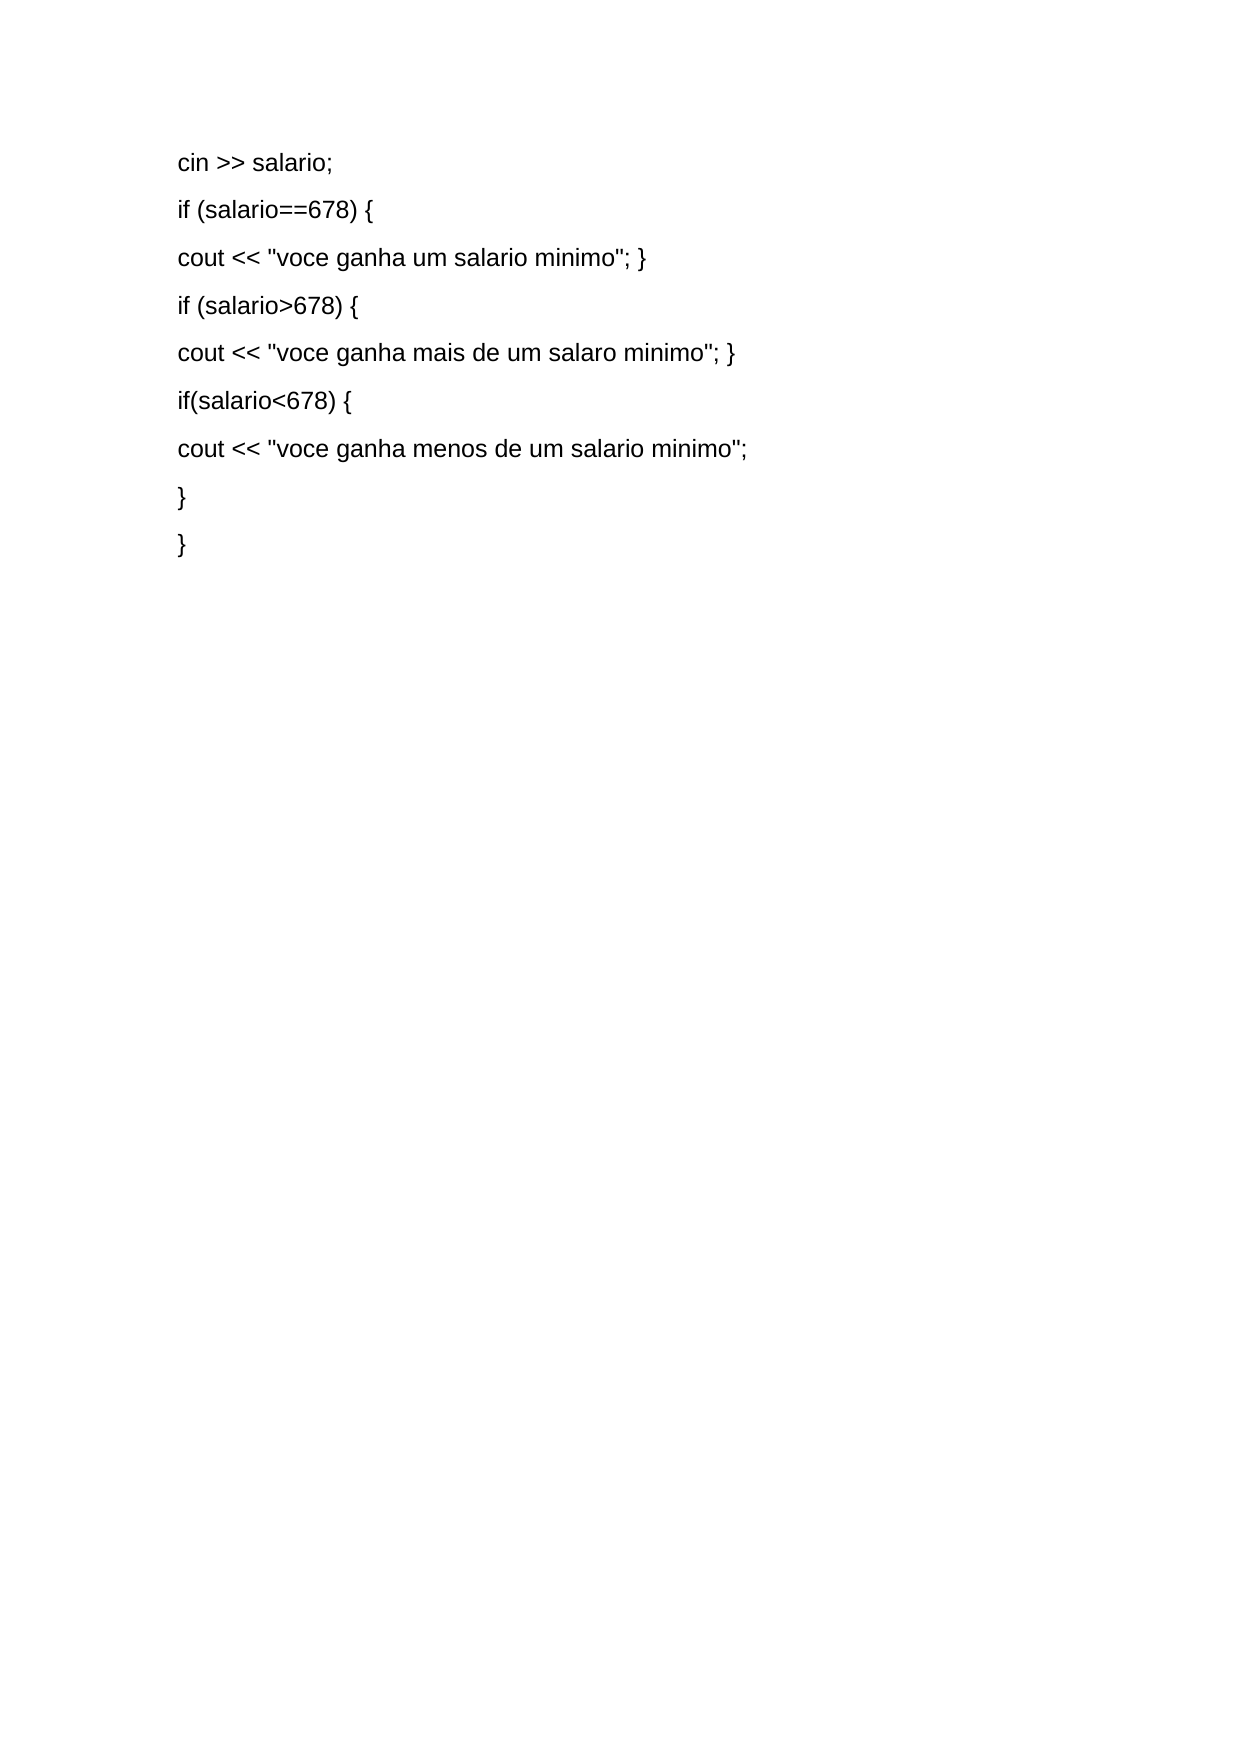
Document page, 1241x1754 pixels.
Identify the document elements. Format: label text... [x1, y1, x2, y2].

text } [177, 529, 1063, 558]
text cout << "voce ganha menos de um salario minimo"; [177, 434, 1063, 463]
text if (salario==678) { [177, 195, 1063, 224]
text if(salario<678) { [177, 386, 1063, 415]
text cout << "voce ganha um salario minimo"; } [177, 243, 1063, 272]
text if (salario>678) { [177, 291, 1063, 319]
text cout << "voce ganha mais de um salaro minimo"; } [177, 338, 1063, 367]
text } [177, 482, 1063, 510]
text cin >> salario; [177, 148, 1063, 176]
